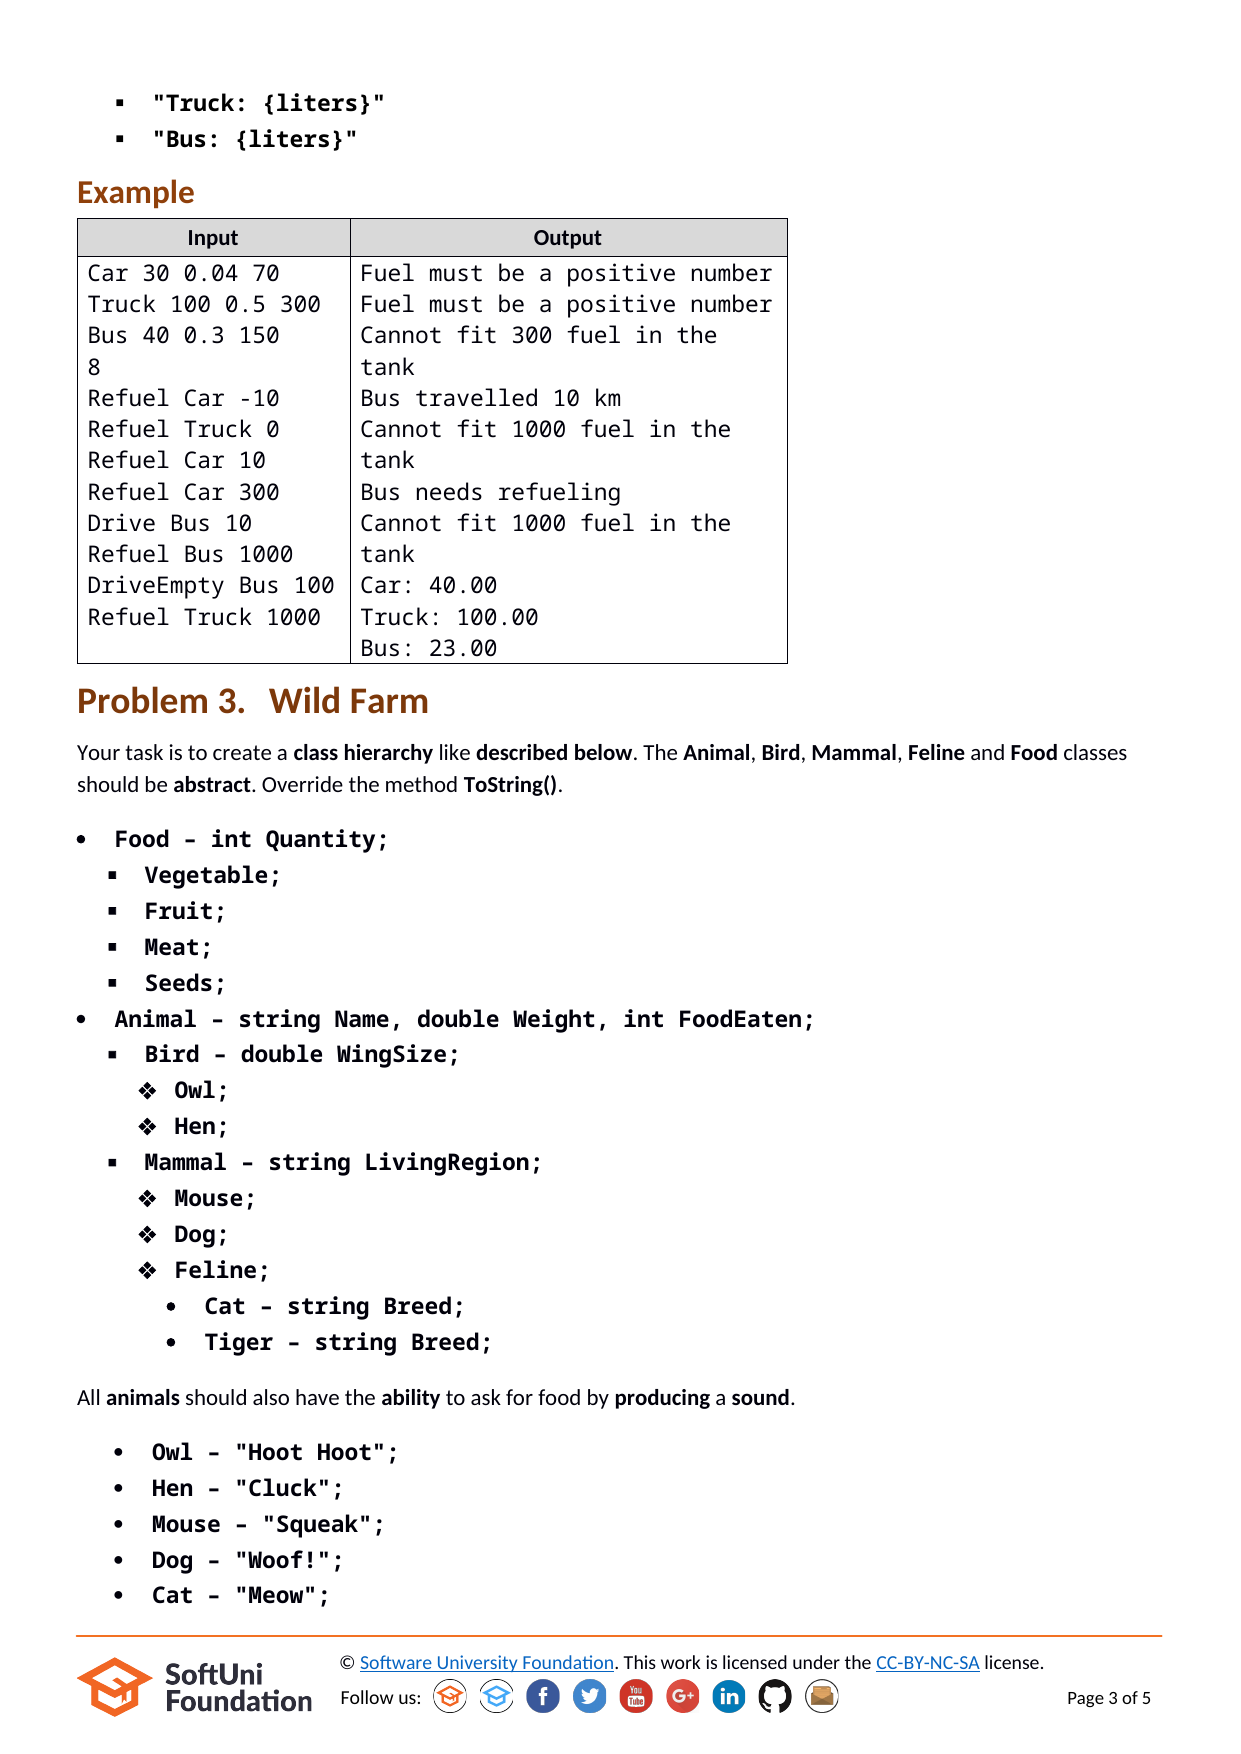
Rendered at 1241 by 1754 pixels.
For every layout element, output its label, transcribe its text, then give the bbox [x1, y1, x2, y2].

picture [712, 1680, 722, 1690]
text Your task is to create a class hierarchy like described below. The Animal, Bird, Mammal, Feline and Food classes should be abstract. Override the method ToString(). [77, 738, 1163, 798]
picture [736, 1680, 746, 1690]
list Animal – string Name, double Weight, int FoodEaten; [77, 1002, 1163, 1034]
picture [758, 1679, 792, 1713]
picture [712, 1703, 722, 1713]
list Dog; [137, 1218, 1163, 1249]
picture [666, 1679, 700, 1713]
list Meat; [107, 931, 1163, 962]
list Mouse – "Squeak"; [114, 1508, 1163, 1539]
table_header Output [351, 219, 787, 256]
table_cell Car 30 0.04 70 Truck 100 0.5 300 Bus 40 0.3 150 8 Refuel Car -10 Refuel Truck 0 Refuel Car 10 Refuel Car 300 Drive Bus 10 Refuel Bus 1000 DriveEmpty Bus 100 Refuel Truck 1000 [78, 257, 350, 663]
list "Truck: {liters}" [114, 87, 1163, 118]
list Cat – "Meow"; [114, 1579, 1163, 1611]
table_header Input [78, 219, 350, 256]
picture [526, 1679, 560, 1713]
picture [433, 1679, 467, 1713]
list Food – int Quantity; [77, 823, 1163, 854]
picture [619, 1679, 653, 1713]
picture [736, 1703, 746, 1713]
list Cat – string Breed; [167, 1290, 1163, 1321]
list Feline; [137, 1254, 1163, 1285]
picture [480, 1679, 513, 1713]
list Dog – "Woof!"; [114, 1543, 1163, 1575]
picture [573, 1679, 607, 1713]
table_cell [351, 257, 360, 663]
list Hen – "Cluck"; [114, 1472, 1163, 1503]
picture [76, 1657, 312, 1717]
list Mouse; [137, 1182, 1163, 1213]
text All animals should also have the ability to ask for food by producing a sound. [77, 1383, 1163, 1411]
list Fruit; [107, 895, 1163, 926]
subtitle Example [77, 171, 1163, 212]
list Hen; [137, 1110, 1163, 1142]
list Mammal – string LivingRegion; [107, 1146, 1163, 1177]
list Owl; [137, 1074, 1163, 1106]
list Tiger – string Breed; [167, 1326, 1163, 1357]
list Vegetable; [107, 859, 1163, 890]
picture [727, 1694, 738, 1704]
list Seeds; [107, 967, 1163, 998]
list Owl – "Hoot Hoot"; [114, 1436, 1163, 1467]
subtitle Wild Farm [77, 677, 1163, 722]
picture [805, 1679, 839, 1713]
list Bird – double WingSize; [107, 1038, 1163, 1070]
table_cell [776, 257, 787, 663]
list "Bus: {liters}" [114, 123, 1163, 154]
